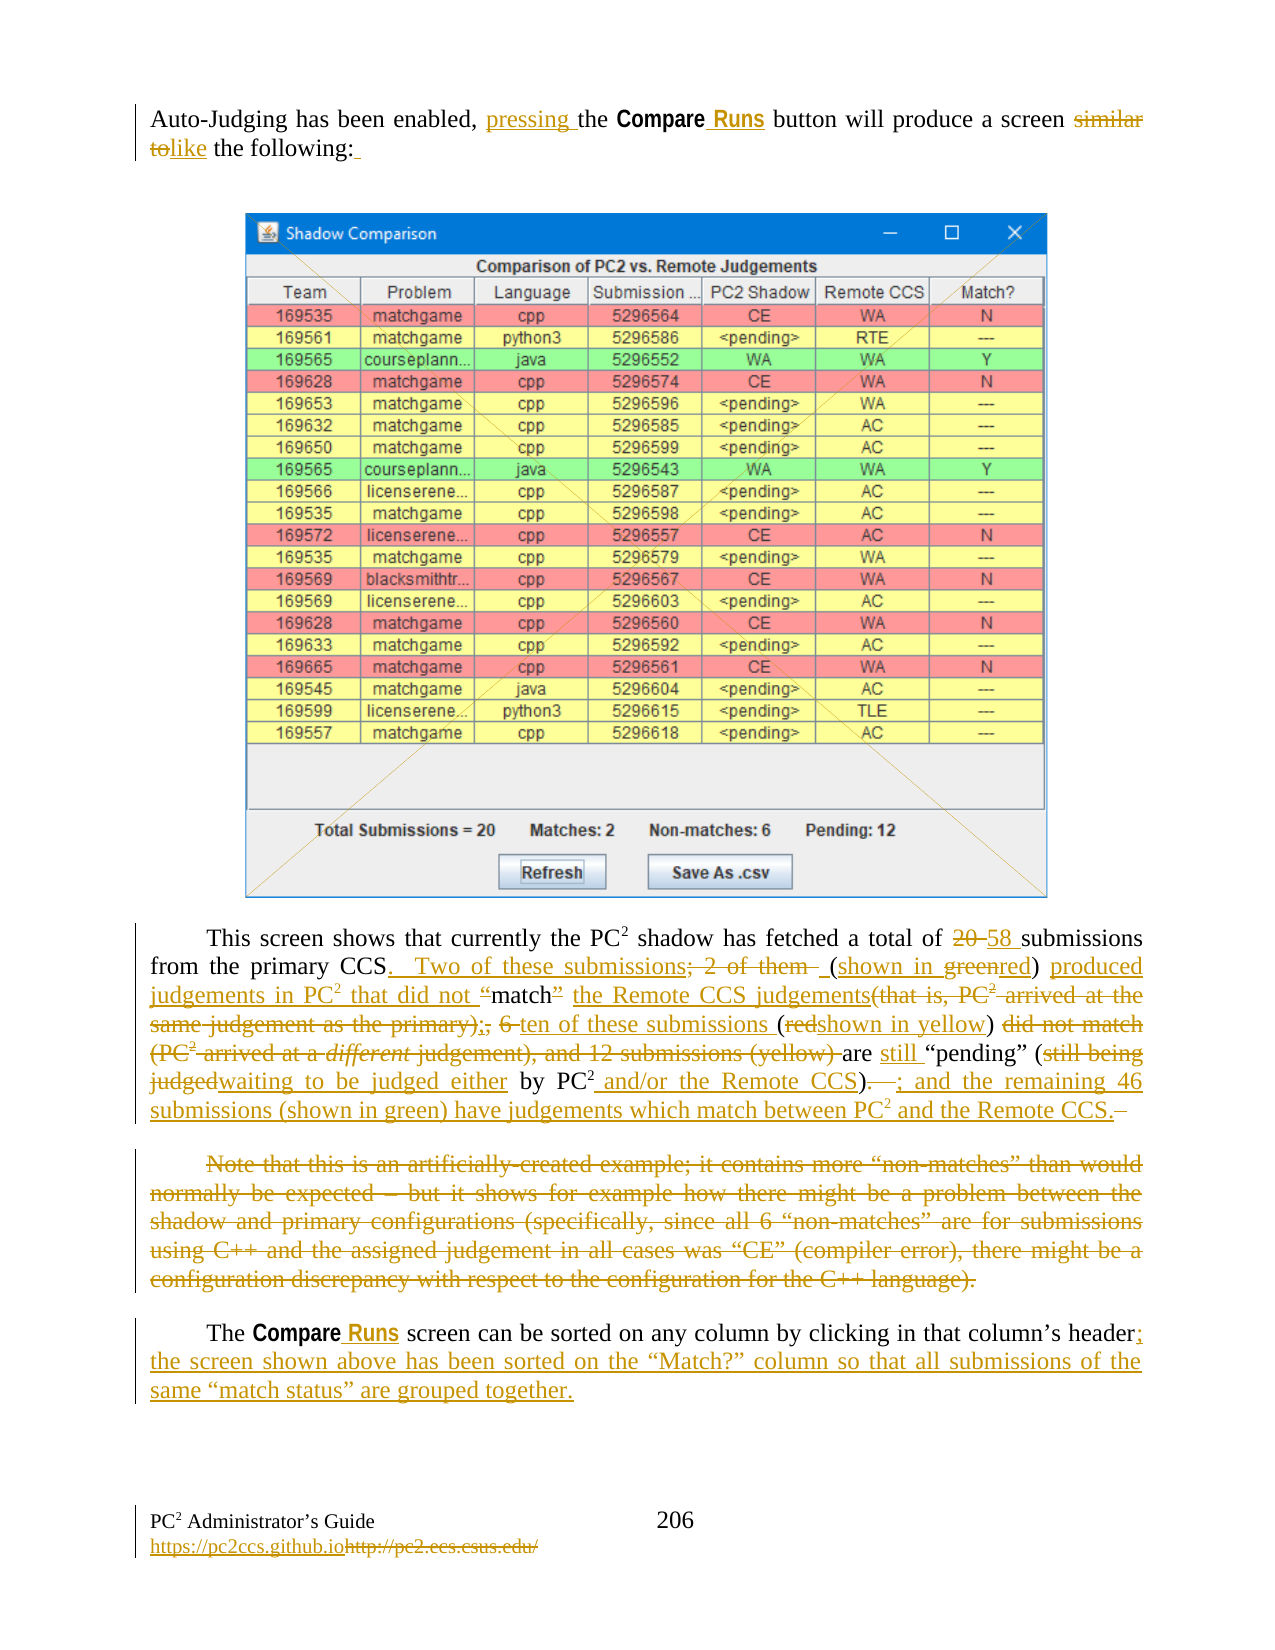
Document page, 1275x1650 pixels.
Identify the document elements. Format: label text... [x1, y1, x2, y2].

picture [247, 556, 1046, 898]
picture [247, 213, 1045, 554]
picture [648, 214, 1048, 897]
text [150, 104, 1143, 161]
picture [245, 214, 645, 896]
text The Compare screen can be sorted on any column by clicking in that column’s header [150, 1318, 1143, 1404]
